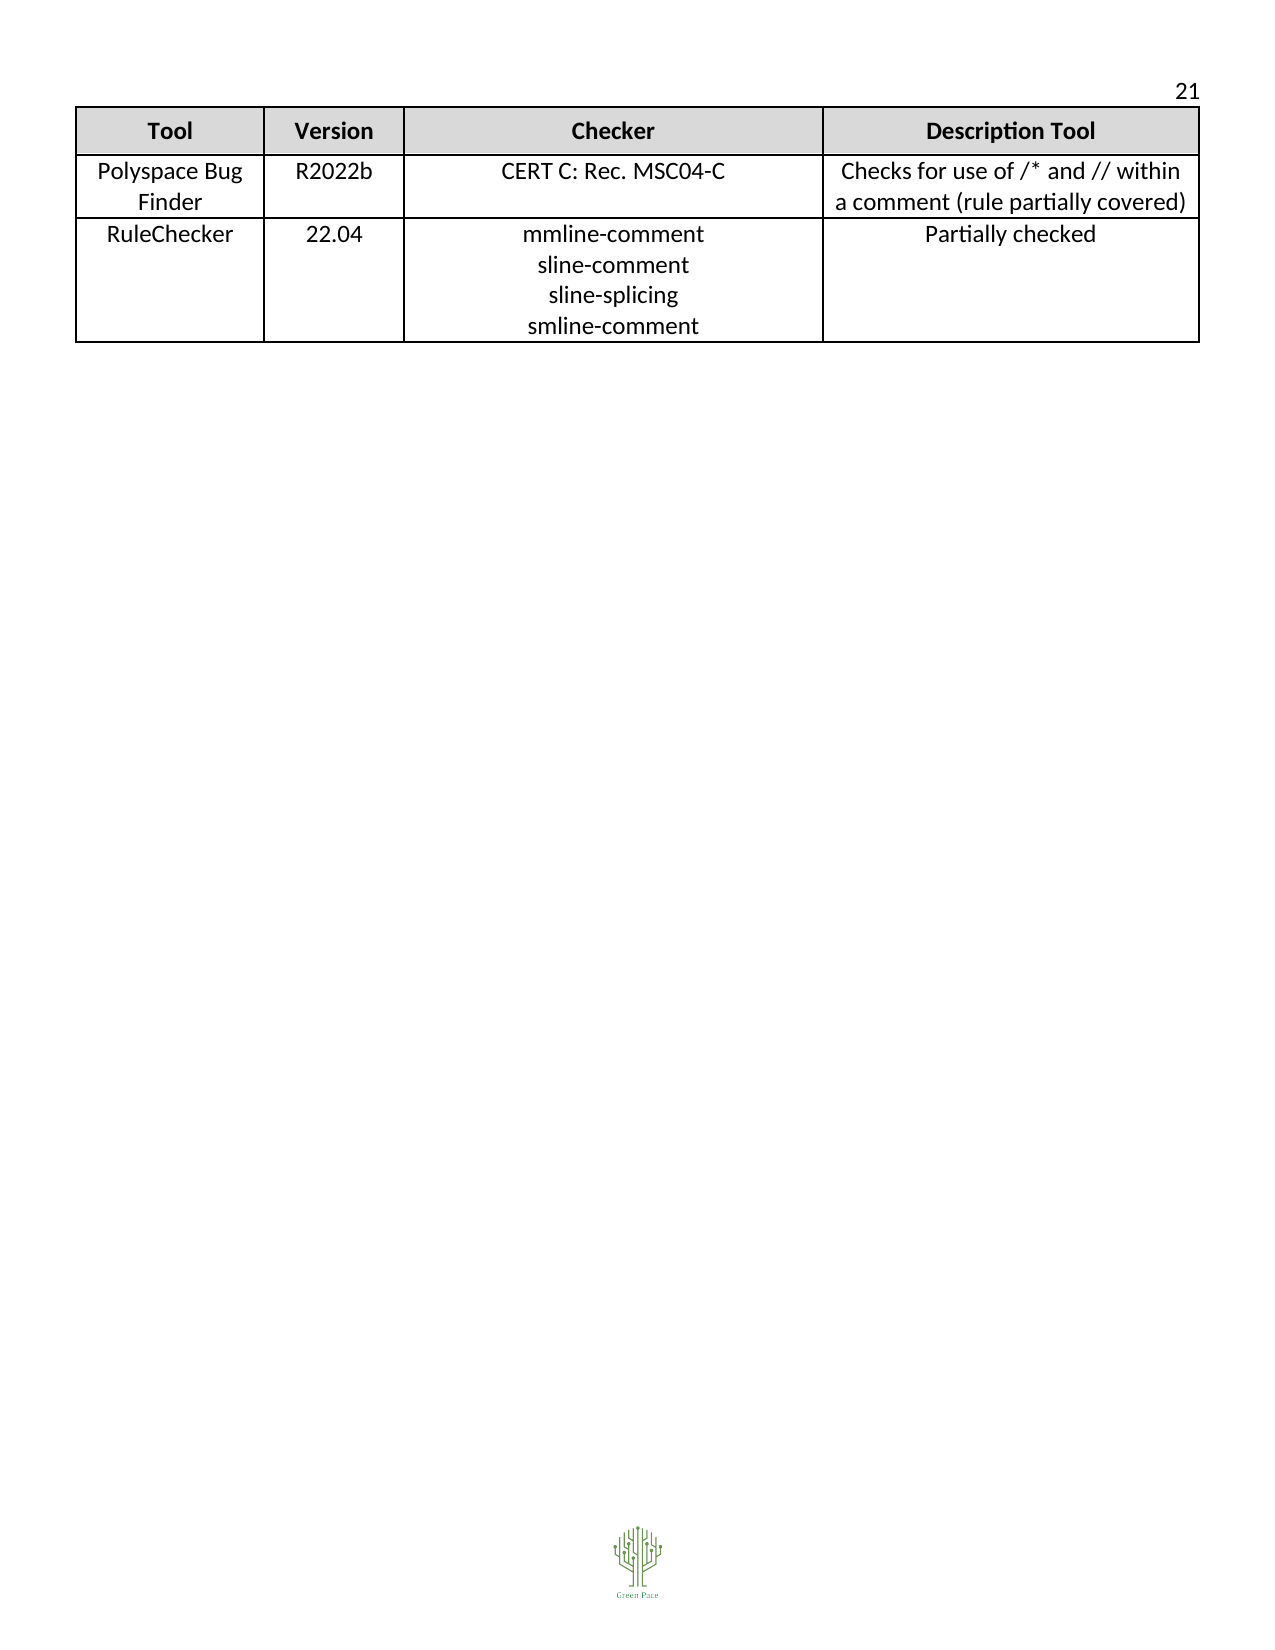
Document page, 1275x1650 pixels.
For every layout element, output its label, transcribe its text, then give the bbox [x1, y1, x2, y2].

table_cell CERT C: Rec. MSC04-C [405, 156, 822, 217]
table_cell Checks for use of /* and // within a comment (rule partially covered) [824, 156, 1198, 217]
table_header Version [265, 108, 403, 153]
table_header Description Tool [824, 108, 1198, 153]
picture [605, 1521, 670, 1606]
table_cell RuleChecker [77, 219, 263, 341]
table_header Checker [405, 108, 822, 153]
table_cell mmline-comment sline-comment sline-splicing smline-comment [405, 219, 822, 341]
table_cell Partially checked [824, 219, 1198, 341]
table_cell Polyspace Bug Finder [77, 156, 263, 217]
table_cell 22.04 [265, 219, 403, 341]
table_header Tool [77, 108, 263, 153]
table_cell R2022b [265, 156, 403, 217]
